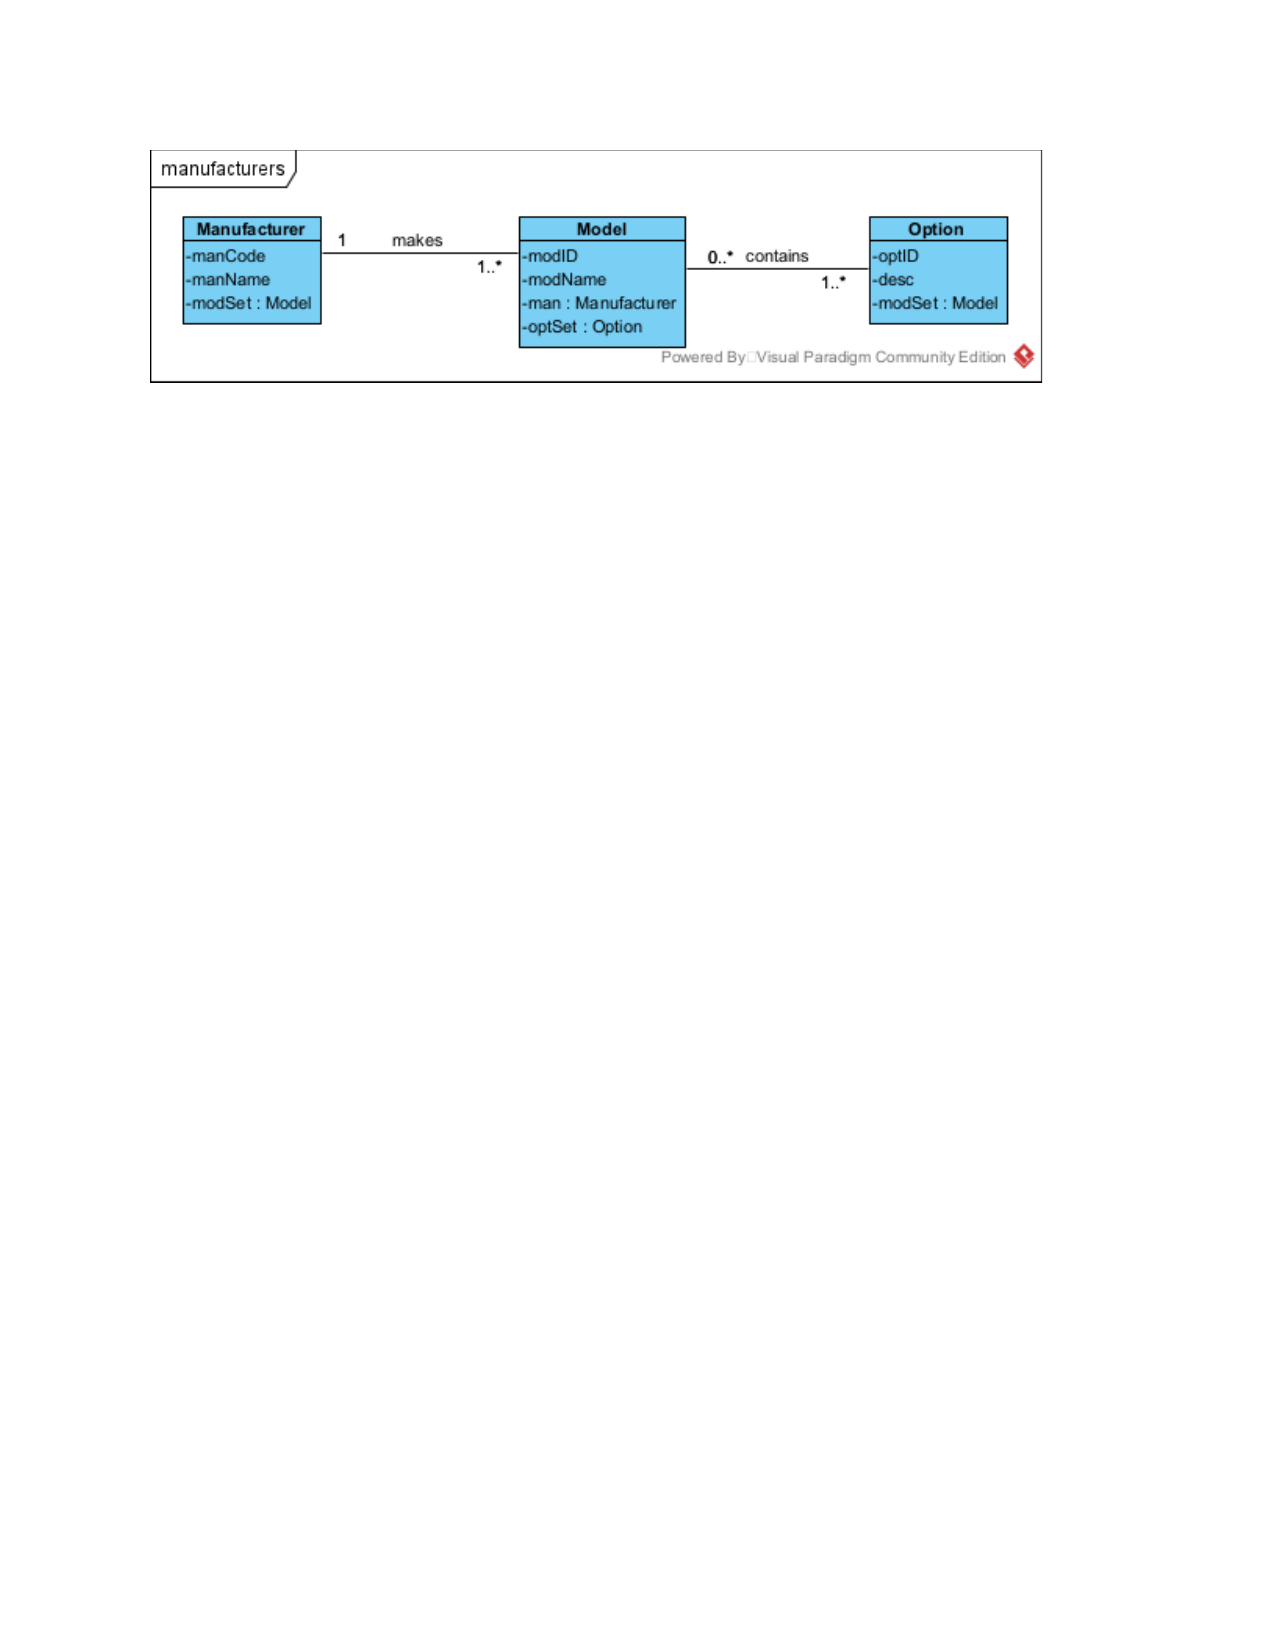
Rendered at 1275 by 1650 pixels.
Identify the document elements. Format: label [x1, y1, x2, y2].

picture [150, 150, 1043, 383]
